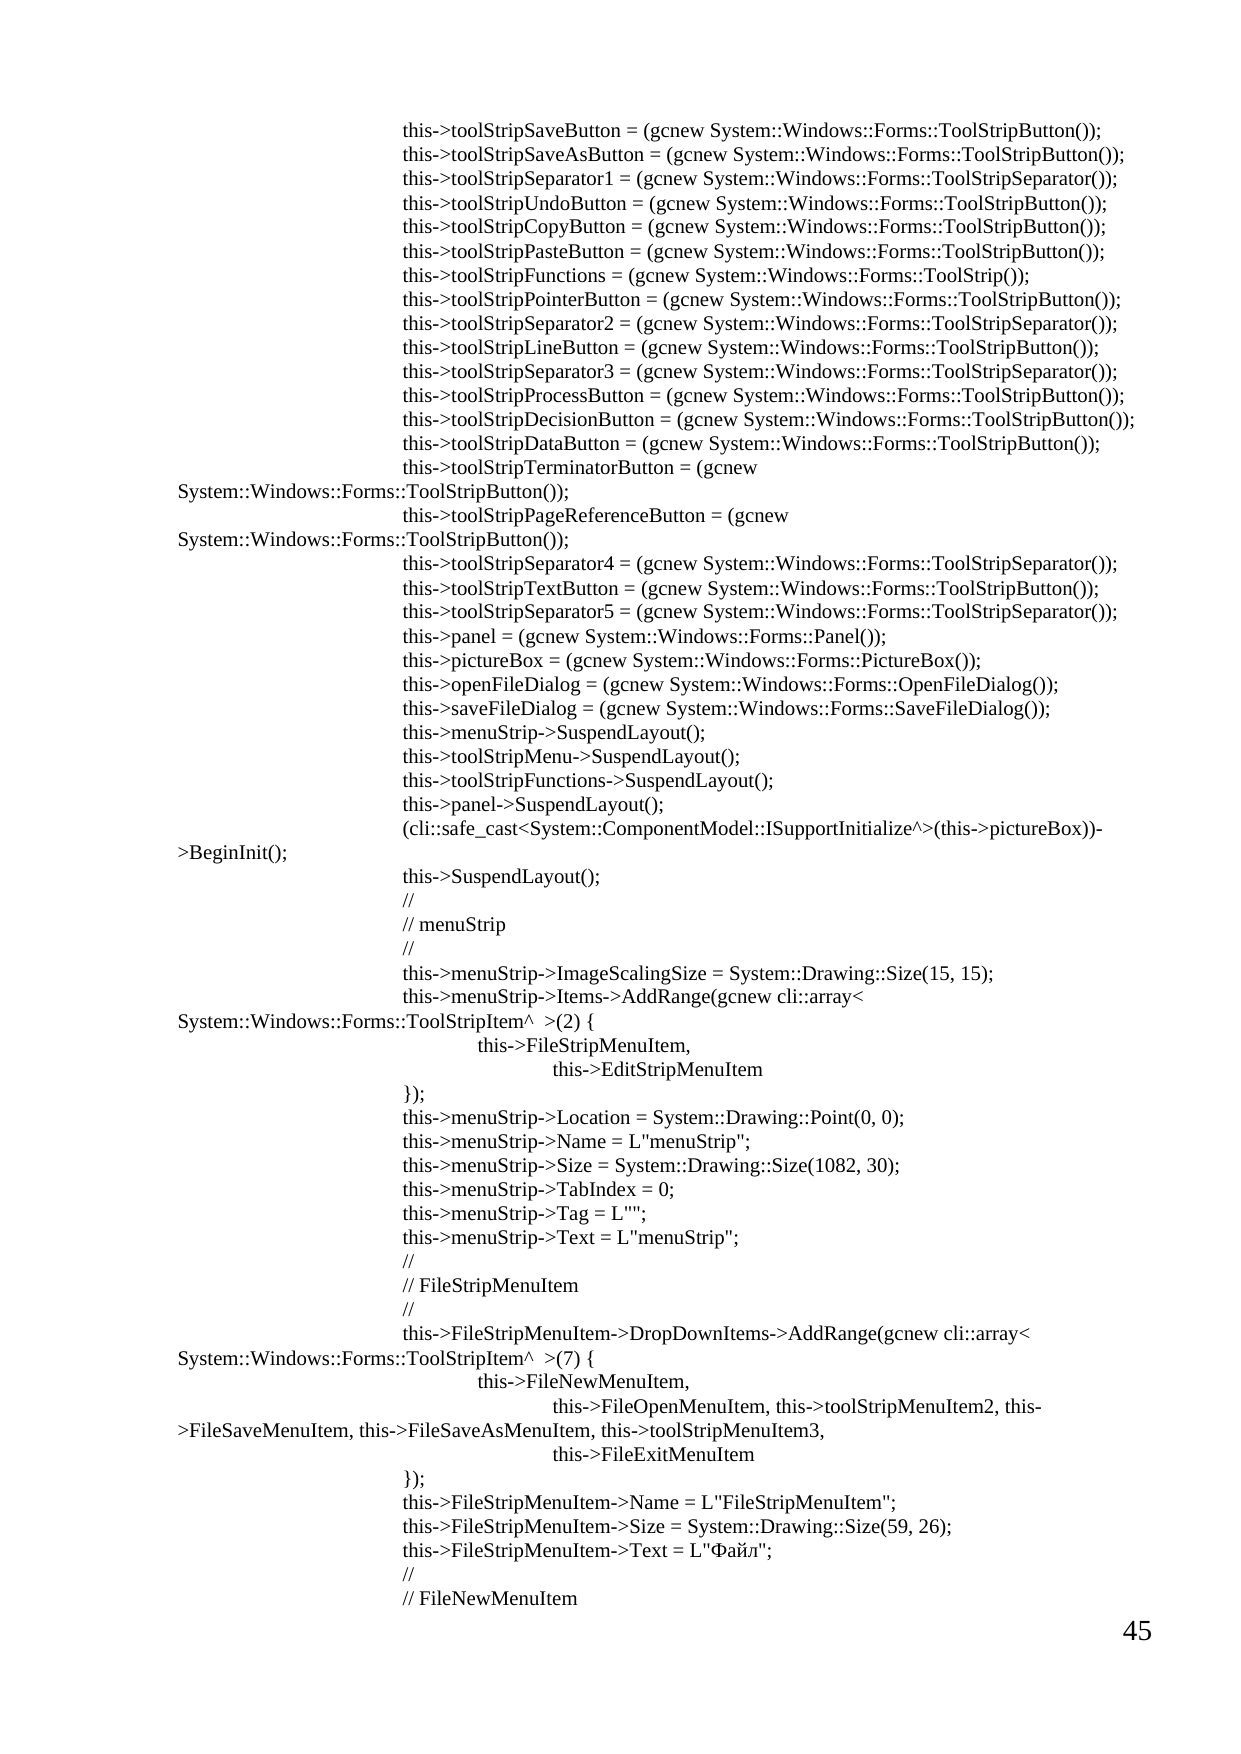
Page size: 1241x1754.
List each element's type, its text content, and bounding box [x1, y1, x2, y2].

text this->panel = (gcnew System::Windows::Forms::Panel()); [177, 623, 1152, 648]
text this->EditStripMenuItem [177, 1057, 1152, 1081]
text // FileStripMenuItem [177, 1273, 1152, 1297]
text this->FileStripMenuItem->Name = L"FileStripMenuItem"; [177, 1490, 1152, 1514]
text this->SuspendLayout(); [177, 864, 1152, 888]
text this->menuStrip->Tag = L""; [177, 1201, 1152, 1225]
text // FileNewMenuItem [177, 1586, 1152, 1610]
text this->toolStripSeparator4 = (gcnew System::Windows::Forms::ToolStripSeparator()); [177, 551, 1152, 575]
text this->FileStripMenuItem->Text = L"Файл"; [177, 1538, 1152, 1562]
text this->FileStripMenuItem->Size = System::Drawing::Size(59, 26); [177, 1514, 1152, 1538]
text this->pictureBox = (gcnew System::Windows::Forms::PictureBox()); [177, 648, 1152, 672]
text // [177, 1249, 1152, 1273]
text // [177, 888, 1152, 912]
text this->toolStripDataButton = (gcnew System::Windows::Forms::ToolStripButton()); [177, 431, 1152, 455]
text // [177, 936, 1152, 960]
text this->menuStrip->Items->AddRange(gcnew cli::array< System::Windows::Forms::ToolStripItem^ >(2) { [177, 984, 1152, 1033]
text this->menuStrip->SuspendLayout(); [177, 720, 1152, 744]
text // [177, 1297, 1152, 1321]
text this->toolStripSeparator2 = (gcnew System::Windows::Forms::ToolStripSeparator()); [177, 311, 1152, 335]
text this->toolStripCopyButton = (gcnew System::Windows::Forms::ToolStripButton()); [177, 214, 1152, 238]
text this->toolStripLineButton = (gcnew System::Windows::Forms::ToolStripButton()); [177, 335, 1152, 359]
text }); [177, 1081, 1152, 1105]
text this->FileOpenMenuItem, this->toolStripMenuItem2, this->FileSaveMenuItem, this->FileSaveAsMenuItem, this->toolStripMenuItem3, [177, 1393, 1152, 1442]
text this->toolStripSeparator1 = (gcnew System::Windows::Forms::ToolStripSeparator()); [177, 166, 1152, 190]
text this->menuStrip->Location = System::Drawing::Point(0, 0); [177, 1105, 1152, 1129]
text this->toolStripPointerButton = (gcnew System::Windows::Forms::ToolStripButton()); [177, 287, 1152, 311]
text this->toolStripFunctions->SuspendLayout(); [177, 768, 1152, 792]
text this->FileExitMenuItem [177, 1442, 1152, 1466]
text this->toolStripSeparator5 = (gcnew System::Windows::Forms::ToolStripSeparator()); [177, 599, 1152, 623]
text this->toolStripSeparator3 = (gcnew System::Windows::Forms::ToolStripSeparator()); [177, 359, 1152, 383]
text this->openFileDialog = (gcnew System::Windows::Forms::OpenFileDialog()); [177, 672, 1152, 696]
text this->menuStrip->Size = System::Drawing::Size(1082, 30); [177, 1153, 1152, 1177]
text this->toolStripPageReferenceButton = (gcnew System::Windows::Forms::ToolStripButton()); [177, 503, 1152, 551]
text this->toolStripProcessButton = (gcnew System::Windows::Forms::ToolStripButton()); [177, 383, 1152, 407]
text this->FileStripMenuItem, [177, 1033, 1152, 1057]
text this->FileStripMenuItem->DropDownItems->AddRange(gcnew cli::array< System::Windows::Forms::ToolStripItem^ >(7) { [177, 1321, 1152, 1369]
text this->toolStripUndoButton = (gcnew System::Windows::Forms::ToolStripButton()); [177, 190, 1152, 214]
text // [177, 1562, 1152, 1586]
text this->toolStripMenu->SuspendLayout(); [177, 744, 1152, 768]
text this->menuStrip->TabIndex = 0; [177, 1177, 1152, 1201]
text this->FileNewMenuItem, [177, 1369, 1152, 1393]
text this->toolStripFunctions = (gcnew System::Windows::Forms::ToolStrip()); [177, 263, 1152, 287]
text this->panel->SuspendLayout(); [177, 792, 1152, 816]
text this->saveFileDialog = (gcnew System::Windows::Forms::SaveFileDialog()); [177, 696, 1152, 720]
text // menuStrip [177, 912, 1152, 936]
text this->toolStripTextButton = (gcnew System::Windows::Forms::ToolStripButton()); [177, 575, 1152, 599]
text this->toolStripSaveButton = (gcnew System::Windows::Forms::ToolStripButton()); [177, 118, 1152, 142]
text this->menuStrip->Name = L"menuStrip"; [177, 1129, 1152, 1153]
text this->toolStripPasteButton = (gcnew System::Windows::Forms::ToolStripButton()); [177, 238, 1152, 263]
text this->menuStrip->Text = L"menuStrip"; [177, 1225, 1152, 1249]
text this->toolStripTerminatorButton = (gcnew System::Windows::Forms::ToolStripButton()); [177, 455, 1152, 503]
text this->toolStripSaveAsButton = (gcnew System::Windows::Forms::ToolStripButton()); [177, 142, 1152, 166]
text }); [177, 1466, 1152, 1490]
text this->menuStrip->ImageScalingSize = System::Drawing::Size(15, 15); [177, 960, 1152, 984]
text (cli::safe_cast<System::ComponentModel::ISupportInitialize^>(this->pictureBox))->BeginInit(); [177, 816, 1152, 864]
text this->toolStripDecisionButton = (gcnew System::Windows::Forms::ToolStripButton()); [177, 407, 1152, 431]
